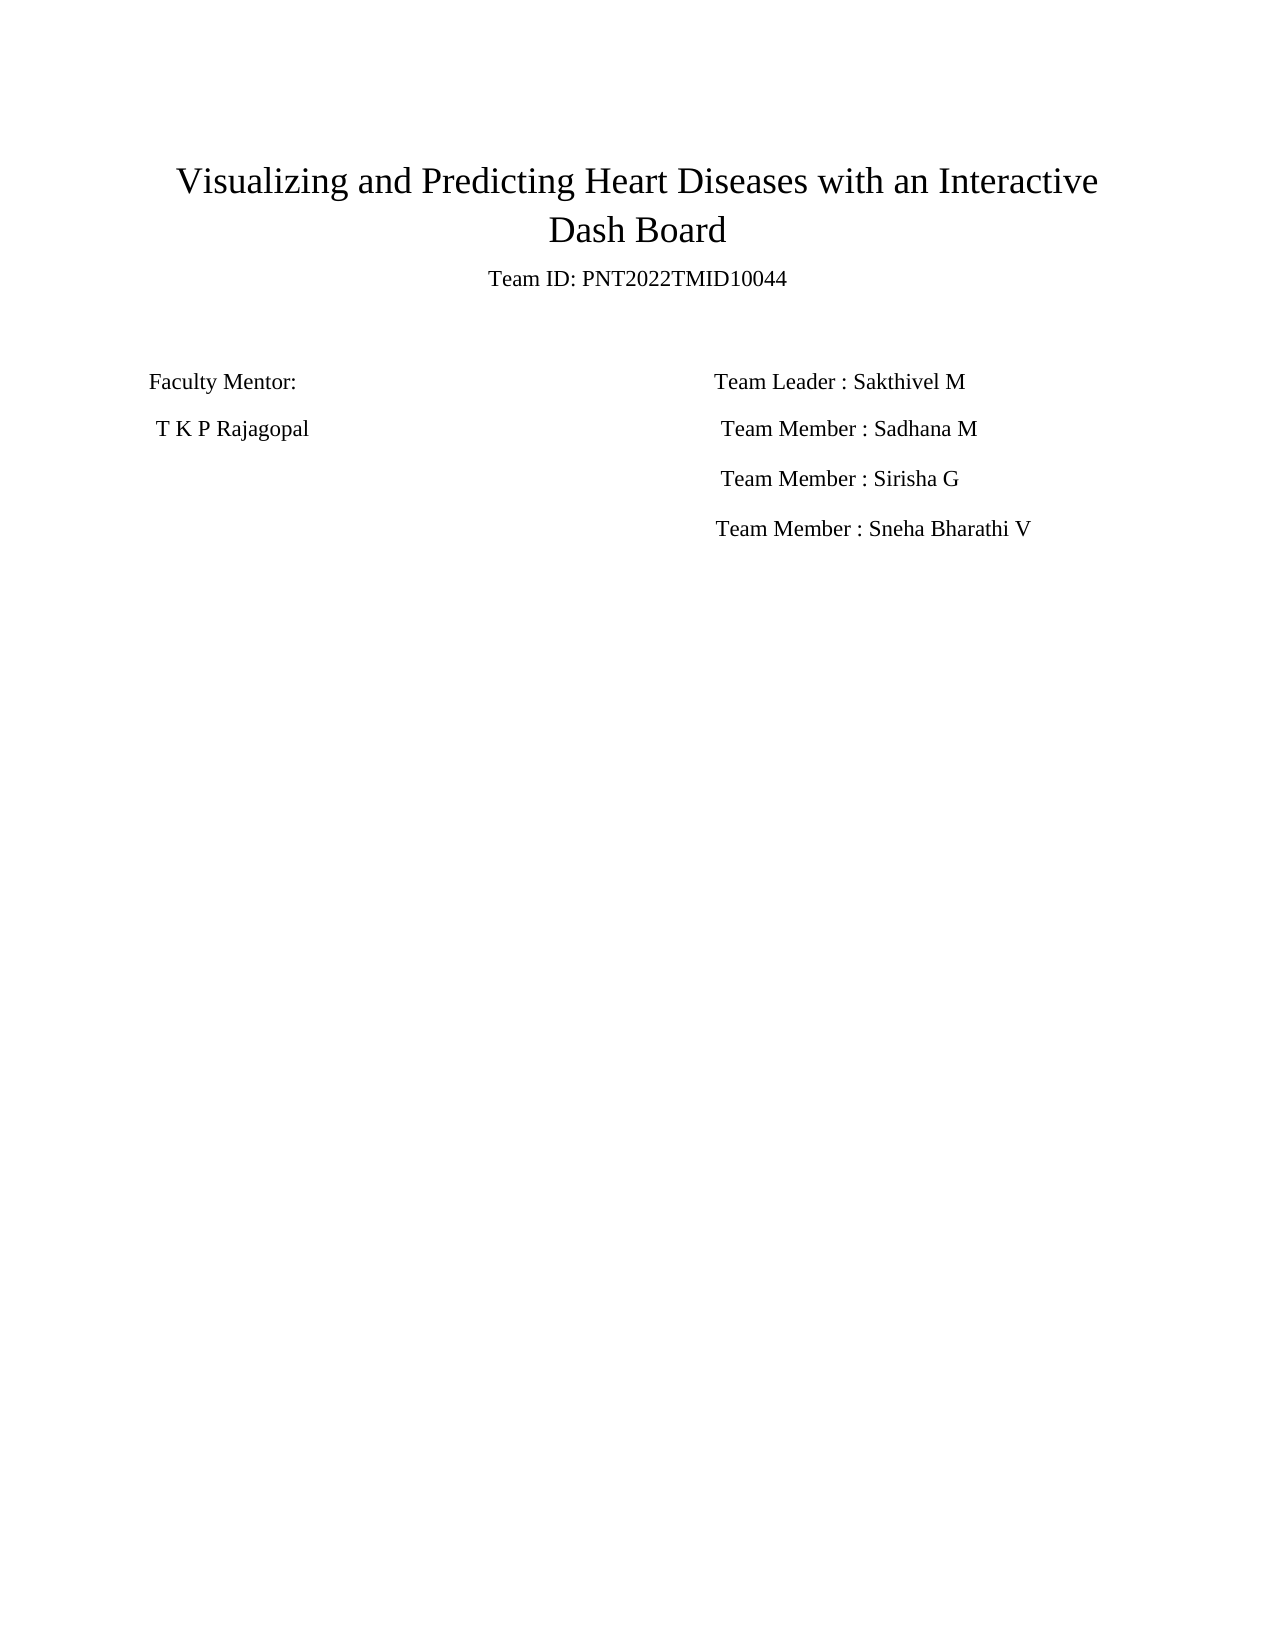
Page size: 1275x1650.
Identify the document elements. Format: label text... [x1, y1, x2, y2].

text Visualizing and Predicting Heart Diseases with an Interactive Dash Board [176, 158, 1125, 251]
text Team Member : Sneha Bharathi V [148, 515, 1125, 541]
text Team Member : Sirisha G [148, 465, 1125, 491]
text T K P Rajagopal Team Member : Sadhana M [150, 415, 1125, 441]
text Faculty Mentor: Team Leader : Sakthivel M [148, 368, 1125, 394]
text Team ID: PNT2022TMID10044 [150, 265, 1125, 291]
